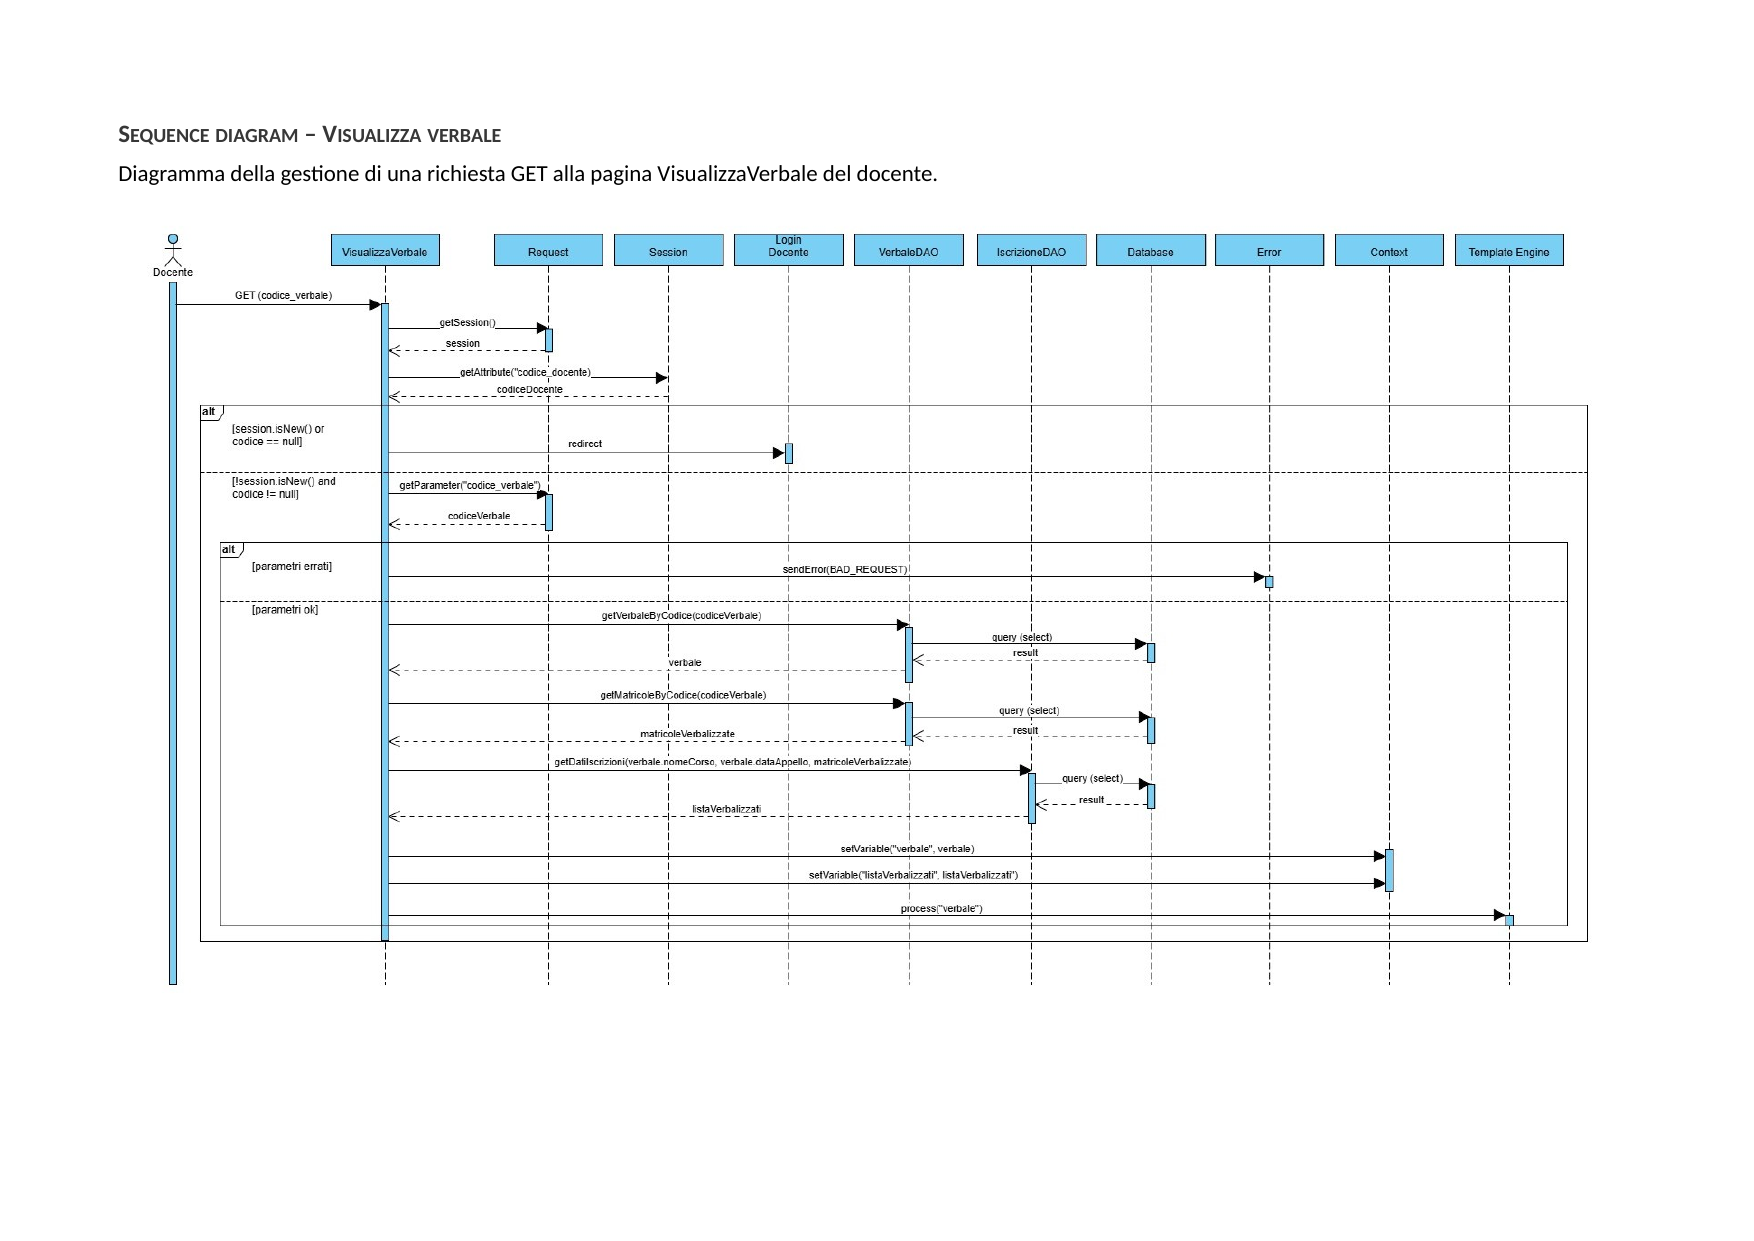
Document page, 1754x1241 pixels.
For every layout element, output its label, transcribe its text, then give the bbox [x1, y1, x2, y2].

picture [118, 197, 1608, 1011]
text Diagramma della gestione di una richiesta GET alla pagina VisualizzaVerbale del docente. [118, 159, 1606, 187]
text Sequence diagram – Visualizza verbale [118, 118, 1606, 149]
